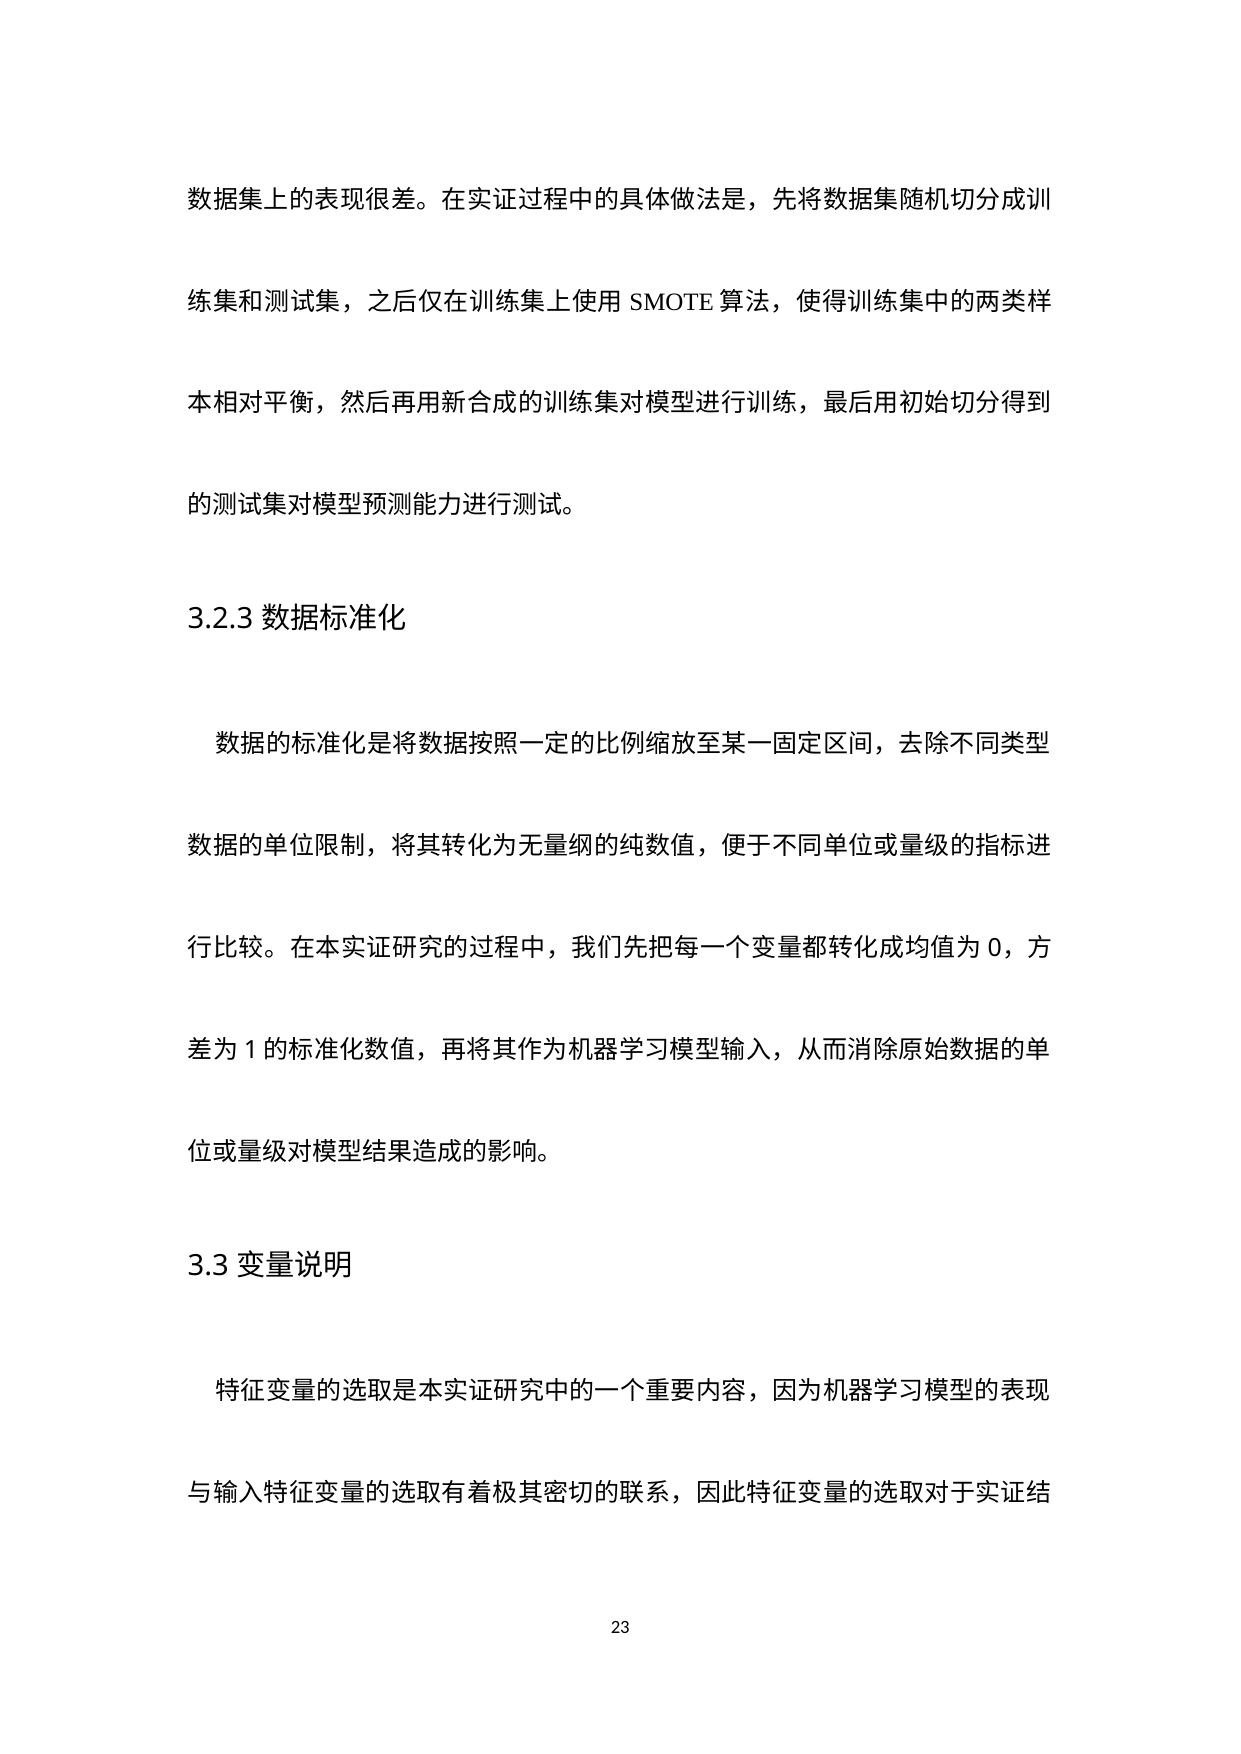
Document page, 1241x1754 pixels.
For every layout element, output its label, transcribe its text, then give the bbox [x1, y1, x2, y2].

subtitle 3.2.3 数据标准化 [187, 582, 1053, 650]
text 数据的标准化是将数据按照一定的比例缩放至某一固定区间，去除不同类型数据的单位限制，将其转化为无量纲的纯数值，便于不同单位或量级的指标进行比较。在本实证研究的过程中，我们先把每一个变量都转化成均值为0，方差为1的标准化数值，再将其作为机器学习模型输入，从而消除原始数据的单位或量级对模型结果造成的影响。 [187, 708, 1053, 1183]
subtitle 3.3 变量说明 [187, 1228, 1053, 1296]
